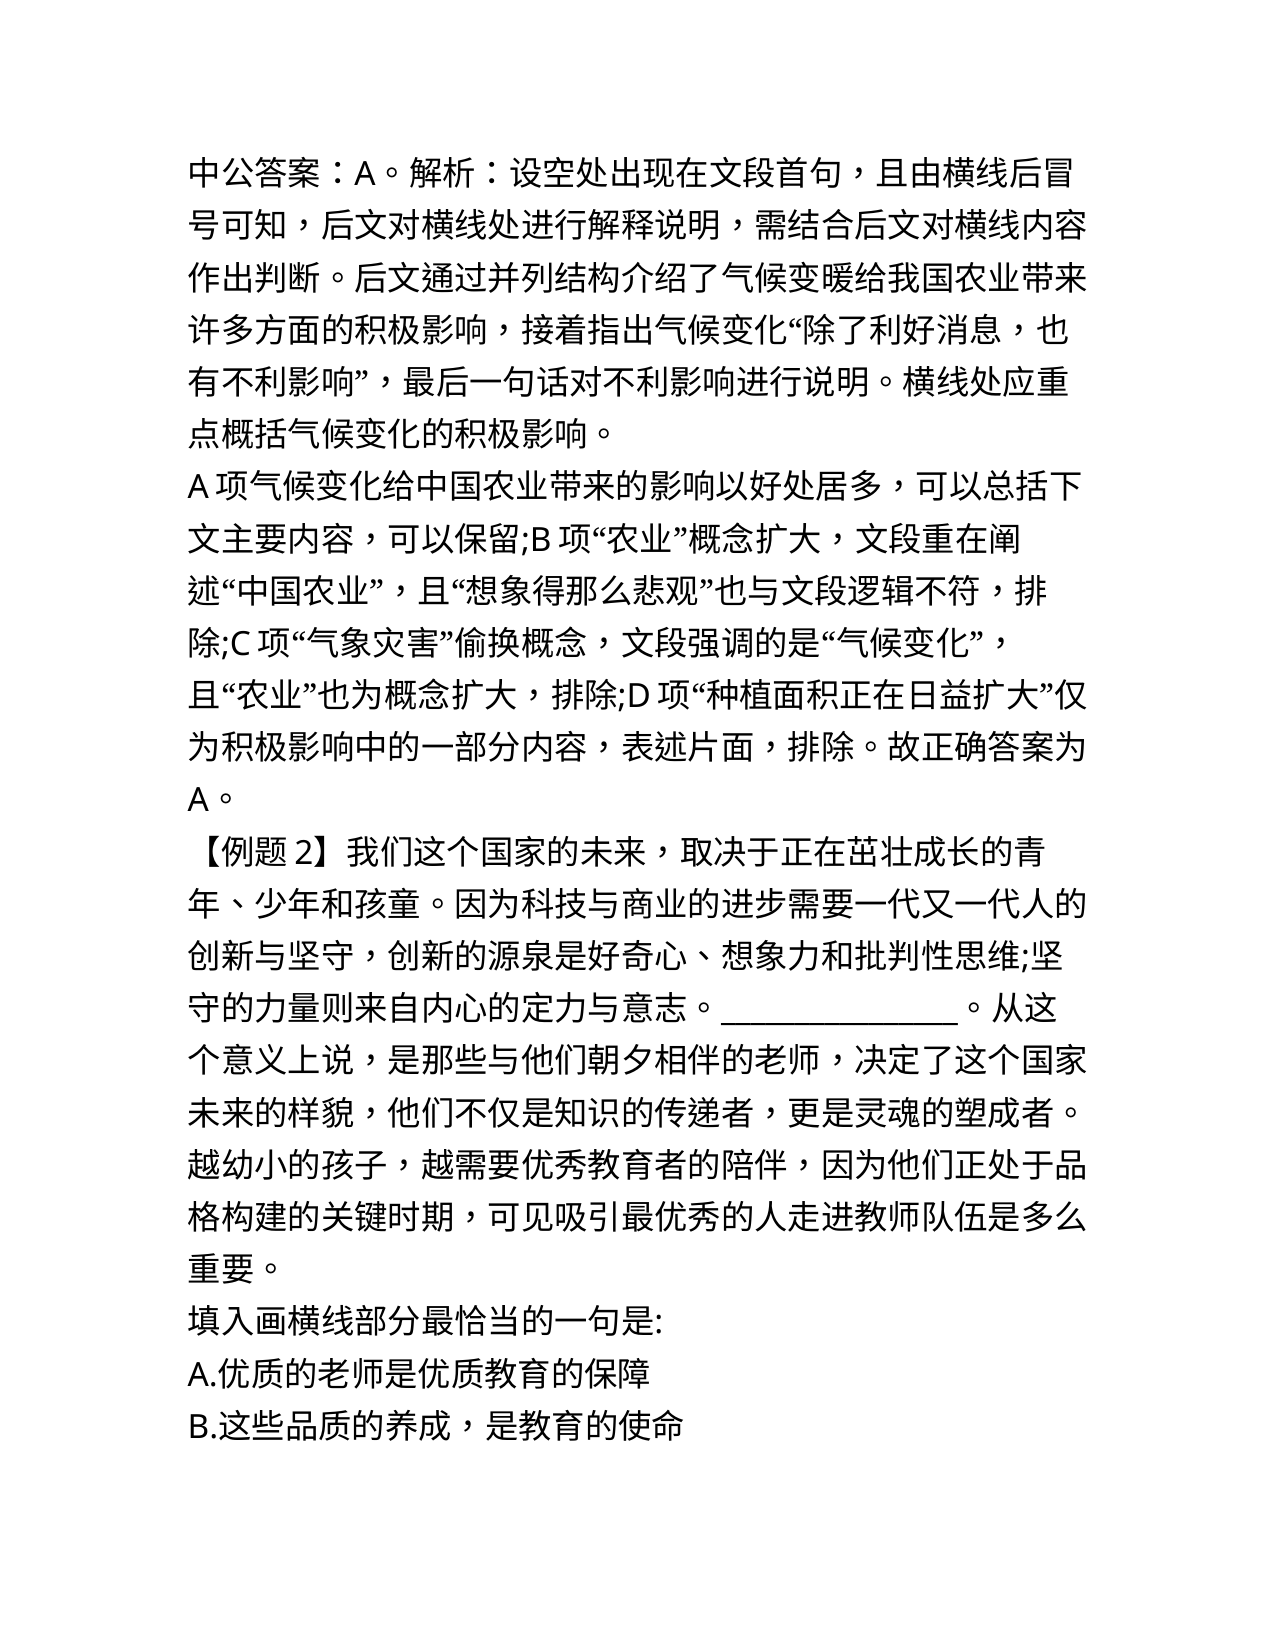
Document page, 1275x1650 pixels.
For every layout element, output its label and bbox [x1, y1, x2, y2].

text [187, 150, 1087, 1448]
